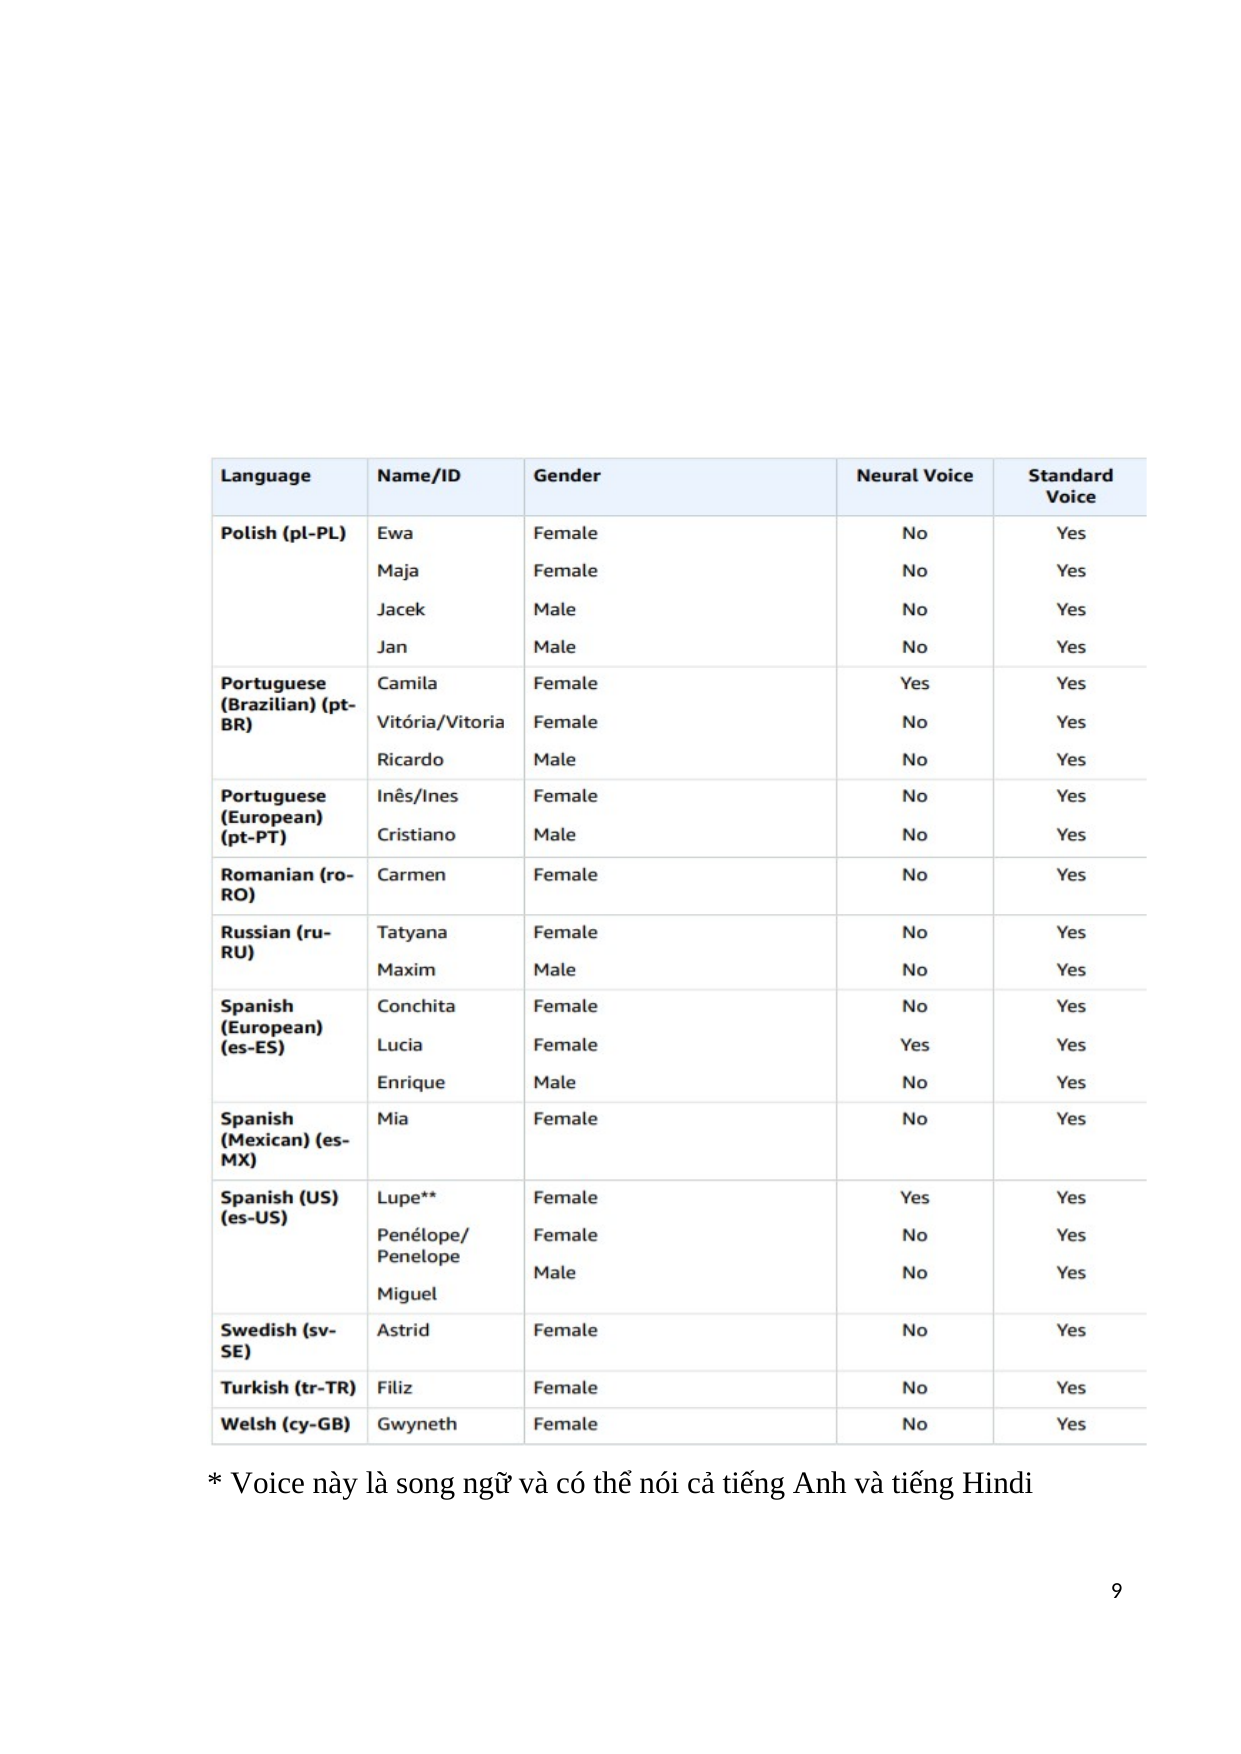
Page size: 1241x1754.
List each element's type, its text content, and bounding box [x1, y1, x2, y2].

picture [206, 454, 1147, 1446]
text * Voice này là song ngữ và có thể nói cả tiếng Anh và tiếng Hindi [207, 1464, 1122, 1500]
